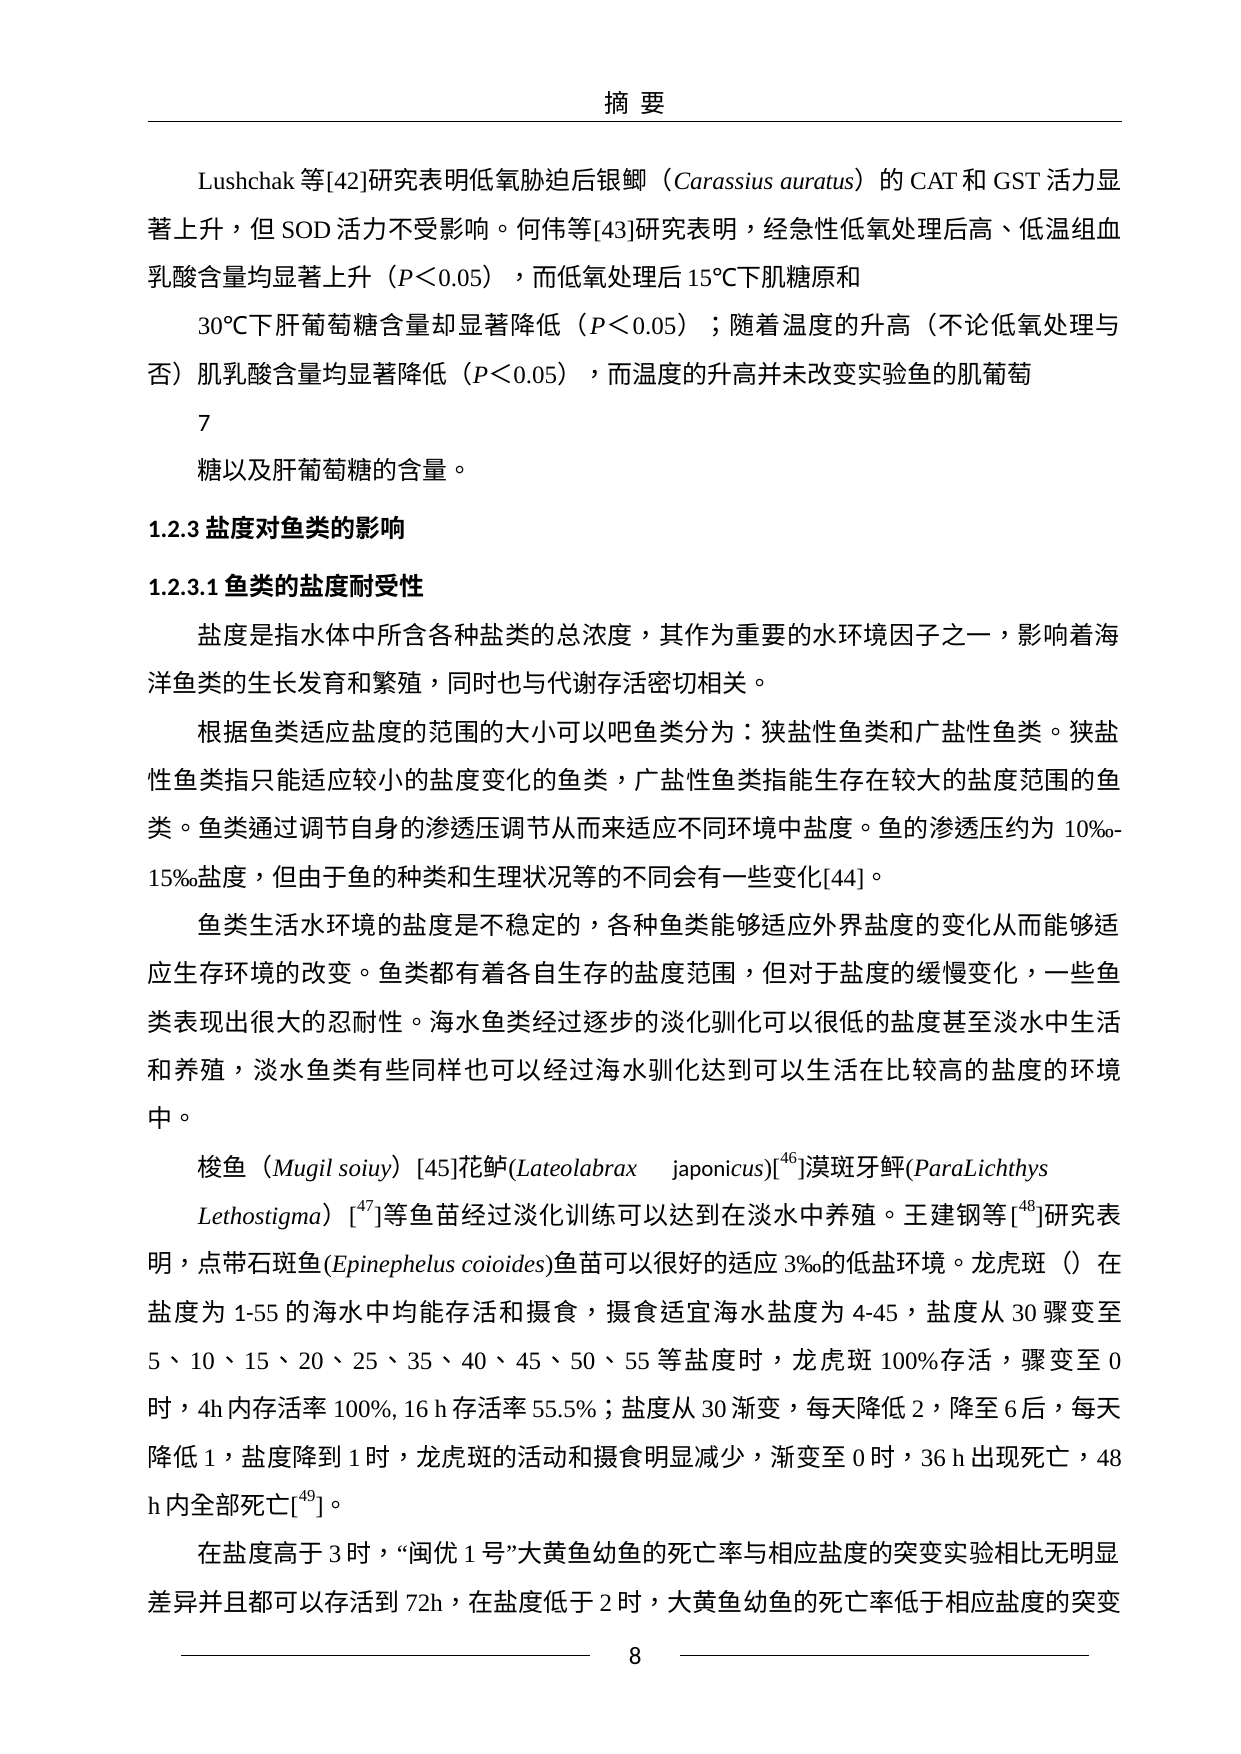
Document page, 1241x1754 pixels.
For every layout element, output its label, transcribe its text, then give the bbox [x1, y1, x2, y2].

text 根据鱼类适应盐度的范围的大小可以吧鱼类分为：狭盐性鱼类和广盐性鱼类。狭盐性鱼类指只能适应较小的盐度变化的鱼类，广盐性鱼类指能生存在较大的盐度范围的鱼类。鱼类通过调节自身的渗透压调节从而来适应不同环境中盐度。鱼的渗透压约为10‰-15‰盐度，但由于鱼的种类和生理状况等的不同会有一些变化[44]。 [148, 699, 1122, 892]
text 盐度是指水体中所含各种盐类的总浓度，其作为重要的水环境因子之一，影响着海洋鱼类的生长发育和繁殖，同时也与代谢存活密切相关。 [148, 602, 1122, 699]
subtitle 1.2.3.1 鱼类的盐度耐受性 [148, 568, 1122, 602]
text Lushchak等[42]研究表明低氧胁迫后银鲫（Carassius auratus）的CAT和GST活力显著上升，但SOD活力不受影响。何伟等[43]研究表明，经急性低氧处理后高、低温组血乳酸含量均显著上升（P＜0.05），而低氧处理后15℃下肌糖原和 [148, 148, 1122, 293]
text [148, 1521, 1122, 1617]
text 30℃下肝葡萄糖含量却显著降低（P＜0.05）；随着温度的升高（不论低氧处理与否）肌乳酸含量均显著降低（P＜0.05），而温度的升高并未改变实验鱼的肌葡萄 [148, 293, 1122, 389]
text Lethostigma）[47]等鱼苗经过淡化训练可以达到在淡水中养殖。王建钢等[48]研究表明，点带石斑鱼(Epinephelus coioides)鱼苗可以很好的适应3‰的低盐环境。龙虎斑（）在盐度为1-55的海水中均能存活和摄食，摄食适宜海水盐度为4-45，盐度从30骤变至5、10、15、20、25、35、40、45、50、55等盐度时，龙虎斑100%存活，骤变至0时，4h内存活率100%, 16 h存活率55.5%；盐度从30渐变，每天降低2，降至6后，每天降低1，盐度降到1时，龙虎斑的活动和摄食明显减少，渐变至0时，36 h出现死亡，48 h内全部死亡[49]。 [148, 1182, 1122, 1521]
text 鱼类生活水环境的盐度是不稳定的，各种鱼类能够适应外界盐度的变化从而能够适应生存环境的改变。鱼类都有着各自生存的盐度范围，但对于盐度的缓慢变化，一些鱼类表现出很大的忍耐性。海水鱼类经过逐步的淡化驯化可以很低的盐度甚至淡水中生活和养殖，淡水鱼类有些同样也可以经过海水驯化达到可以生活在比较高的盐度的环境中。 [148, 892, 1122, 1134]
subtitle 1.2.3 盐度对鱼类的影响 [148, 510, 1122, 544]
text 7 [148, 389, 1122, 438]
text 梭鱼（Mugil soiuy）[45]花鲈(Lateolabrax japonicus)[46]漠斑牙鲆(ParaLichthys [148, 1134, 1122, 1182]
text 糖以及肝葡萄糖的含量。 [148, 438, 1122, 486]
